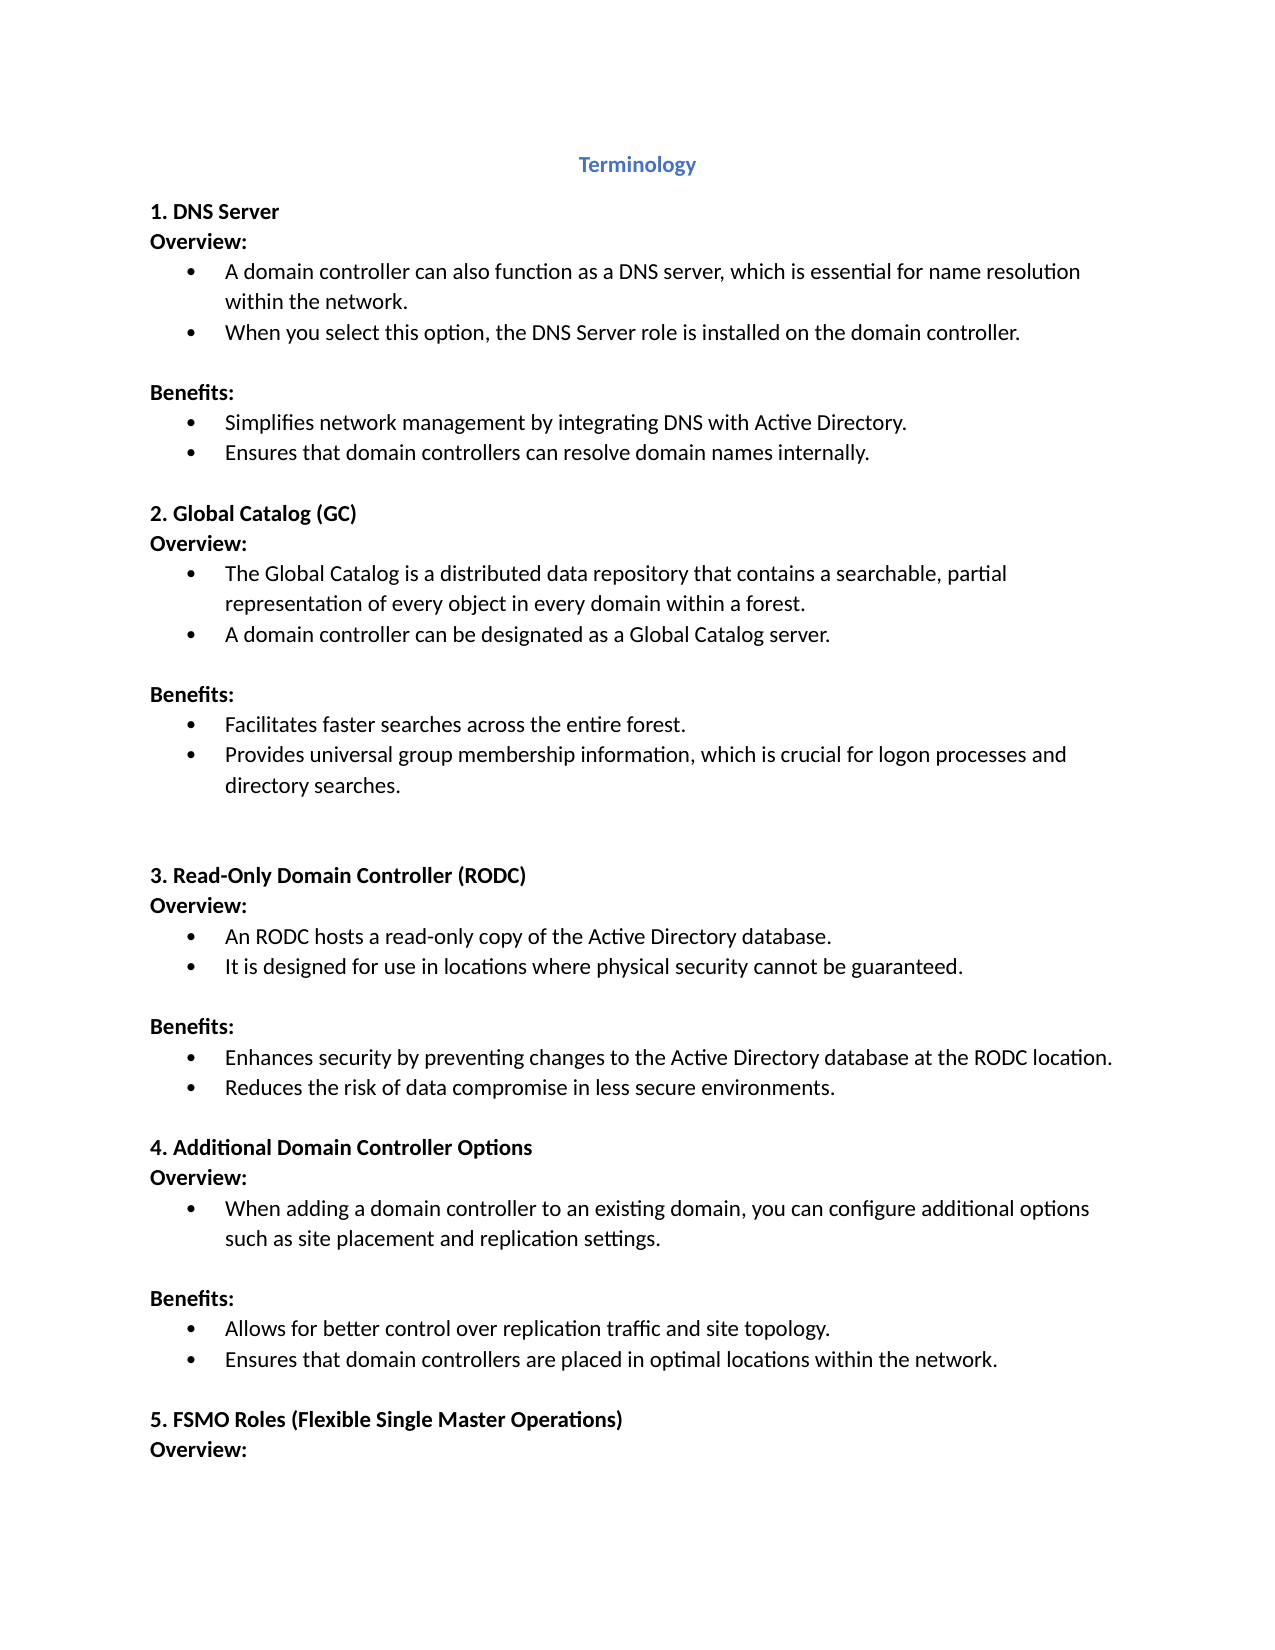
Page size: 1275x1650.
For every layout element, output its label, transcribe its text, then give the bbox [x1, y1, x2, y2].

list Provides universal group membership information, which is crucial for logon processes and directory searches. [187, 741, 1125, 799]
text 3. Read-Only Domain Controller (RODC) [150, 861, 1125, 889]
text Overview: [150, 1163, 1125, 1192]
text Overview: [150, 227, 1125, 255]
list Enhances security by preventing changes to the Active Directory database at the RODC location. [187, 1043, 1125, 1071]
list Ensures that domain controllers can resolve domain names internally. [187, 438, 1125, 467]
text 5. FSMO Roles (Flexible Single Master Operations) [150, 1405, 1125, 1433]
text Benefits: [150, 378, 1125, 406]
list When adding a domain controller to an existing domain, you can configure additional options such as site placement and replication settings. [187, 1194, 1125, 1252]
list A domain controller can be designated as a Global Catalog server. [187, 620, 1125, 648]
list Simplifies network management by integrating DNS with Active Directory. [187, 408, 1125, 436]
text Benefits: [150, 1284, 1125, 1312]
list Reduces the risk of data compromise in less secure environments. [187, 1073, 1125, 1101]
text 4. Additional Domain Controller Options [150, 1133, 1125, 1161]
text Terminology [150, 150, 1125, 178]
list An RODC hosts a read-only copy of the Active Directory database. [187, 922, 1125, 950]
list The Global Catalog is a distributed data repository that contains a searchable, partial representation of every object in every domain within a forest. [187, 559, 1125, 618]
list Facilitates faster searches across the entire forest. [187, 710, 1125, 738]
text Benefits: [150, 1012, 1125, 1041]
text 2. Global Catalog (GC) [150, 499, 1125, 527]
list A domain controller can also function as a DNS server, which is essential for name resolution within the network. [187, 257, 1125, 316]
text Overview: [150, 529, 1125, 557]
text Benefits: [150, 680, 1125, 708]
text Overview: [150, 1435, 1125, 1463]
list When you select this option, the DNS Server role is installed on the domain controller. [187, 318, 1125, 346]
text 1. DNS Server [150, 197, 1125, 225]
list It is designed for use in locations where physical security cannot be guaranteed. [187, 952, 1125, 980]
list Ensures that domain controllers are placed in optimal locations within the network. [187, 1345, 1125, 1373]
text Overview: [150, 892, 1125, 920]
list Allows for better control over replication traffic and site topology. [187, 1314, 1125, 1343]
